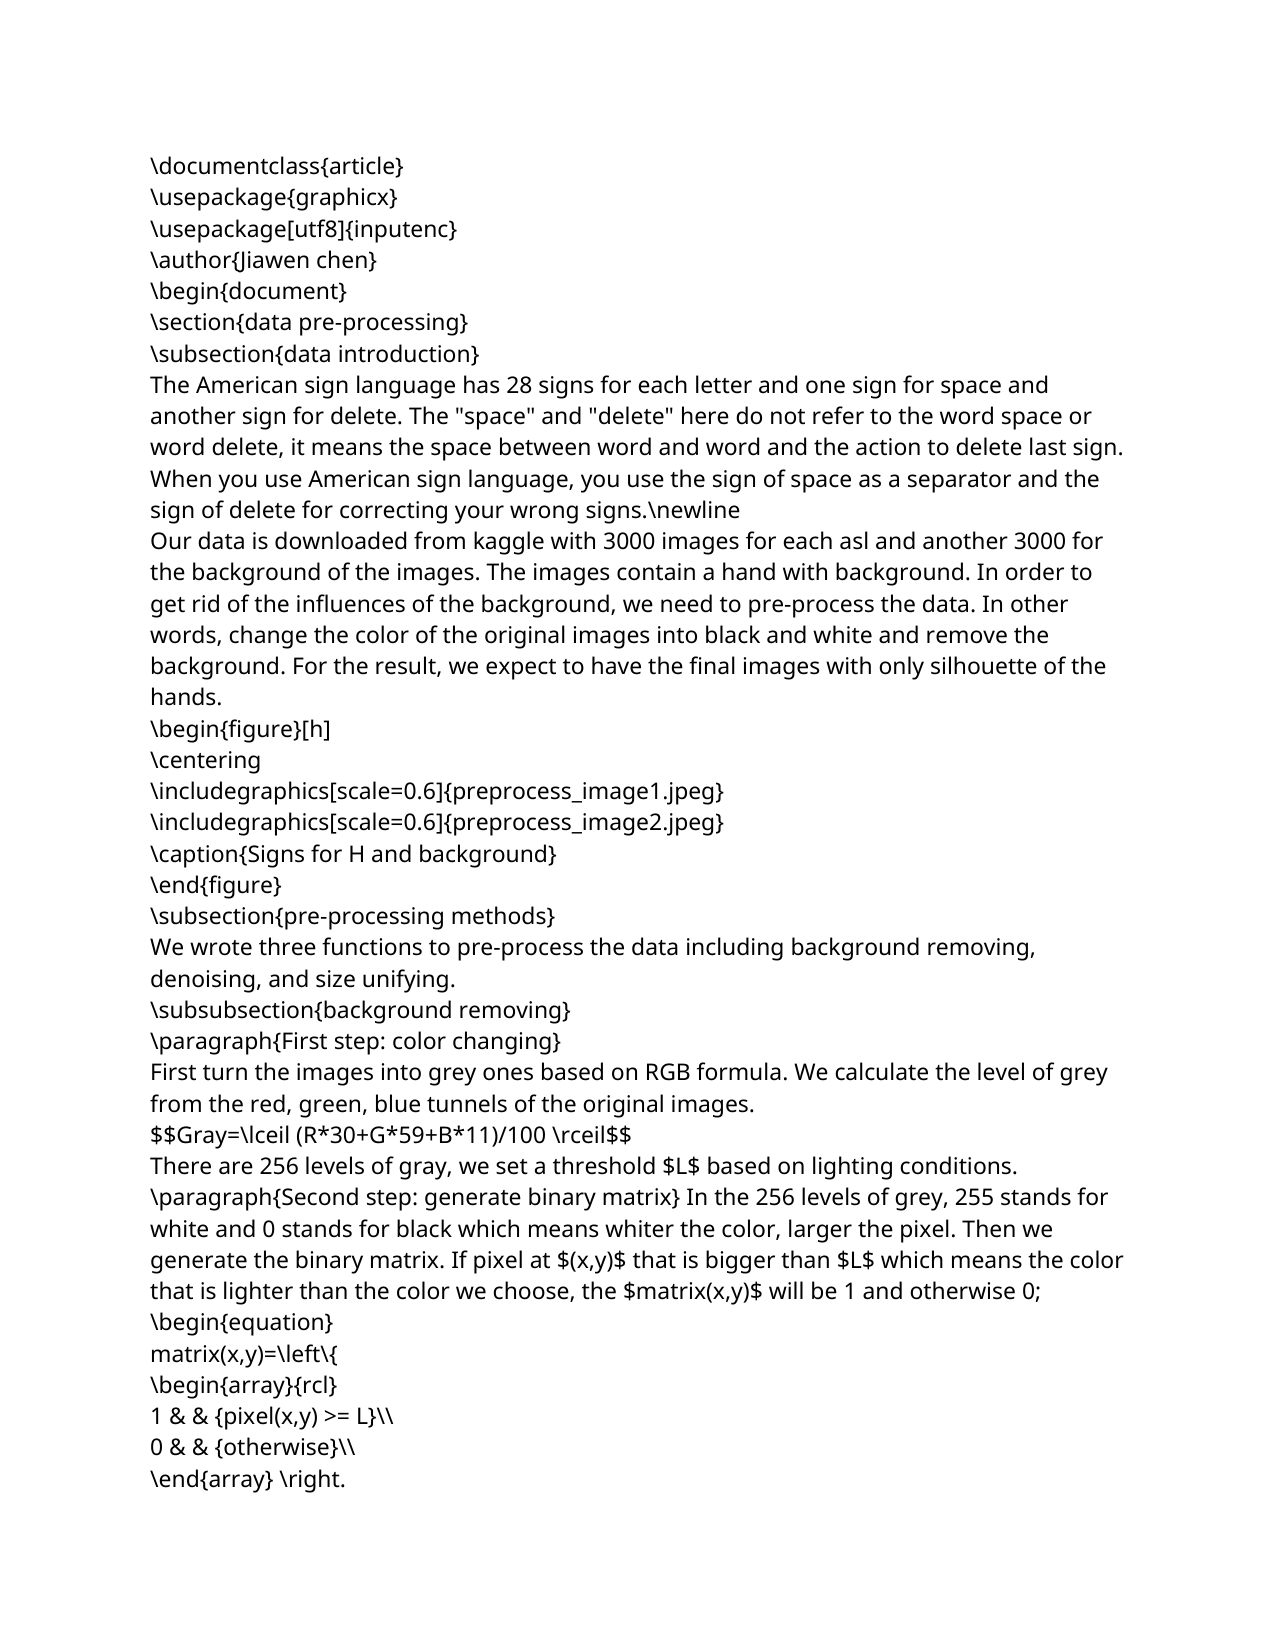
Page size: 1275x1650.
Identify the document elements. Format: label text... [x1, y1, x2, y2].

text matrix(x,y)=\left\{ [150, 1337, 1125, 1369]
text \centering [150, 744, 1125, 775]
text \paragraph{First step: color changing} [150, 1025, 1125, 1056]
text The American sign language has 28 signs for each letter and one sign for space and another sign for delete. The "space" and "delete" here do not refer to the word space or word delete, it means the space between word and word and the action to delete last sign. When you use American sign language, you use the sign of space as a separator and the sign of delete for correcting your wrong signs.\newline [150, 369, 1125, 525]
text \author{Jiawen chen} [150, 244, 1125, 275]
text \end{array} \right. [150, 1462, 1125, 1494]
text \usepackage{graphicx} [150, 181, 1125, 212]
text \begin{equation} [150, 1306, 1125, 1337]
text 1 & & {pixel(x,y) >= L}\\ [150, 1400, 1125, 1431]
text \documentclass{article} [150, 150, 1125, 181]
text 0 & & {otherwise}\\ [150, 1431, 1125, 1462]
text \usepackage[utf8]{inputenc} [150, 212, 1125, 244]
text \paragraph{Second step: generate binary matrix} In the 256 levels of grey, 255 stands for white and 0 stands for black which means whiter the color, larger the pixel. Then we generate the binary matrix. If pixel at $(x,y)$ that is bigger than $L$ which means the color that is lighter than the color we choose, the $matrix(x,y)$ will be 1 and otherwise 0; [150, 1181, 1125, 1306]
text \subsection{pre-processing methods} [150, 900, 1125, 931]
text First turn the images into grey ones based on RGB formula. We calculate the level of grey from the red, green, blue tunnels of the original images. [150, 1056, 1125, 1119]
text \subsection{data introduction} [150, 337, 1125, 369]
text \begin{figure}[h] [150, 712, 1125, 744]
text \begin{document} [150, 275, 1125, 306]
text There are 256 levels of gray, we set a threshold $L$ based on lighting conditions. [150, 1150, 1125, 1181]
text \begin{array}{rcl} [150, 1369, 1125, 1400]
text $$Gray=\lceil (R*30+G*59+B*11)/100 \rceil$$ [150, 1119, 1125, 1150]
text \includegraphics[scale=0.6]{preprocess_image1.jpeg} [150, 775, 1125, 806]
text \subsubsection{background removing} [150, 994, 1125, 1025]
text \section{data pre-processing} [150, 306, 1125, 337]
text \includegraphics[scale=0.6]{preprocess_image2.jpeg} [150, 806, 1125, 837]
text \caption{Signs for H and background} [150, 837, 1125, 869]
text \end{figure} [150, 869, 1125, 900]
text We wrote three functions to pre-process the data including background removing, denoising, and size unifying. [150, 931, 1125, 994]
text Our data is downloaded from kaggle with 3000 images for each asl and another 3000 for the background of the images. The images contain a hand with background. In order to get rid of the influences of the background, we need to pre-process the data. In other words, change the color of the original images into black and white and remove the background. For the result, we expect to have the final images with only silhouette of the hands. [150, 525, 1125, 712]
